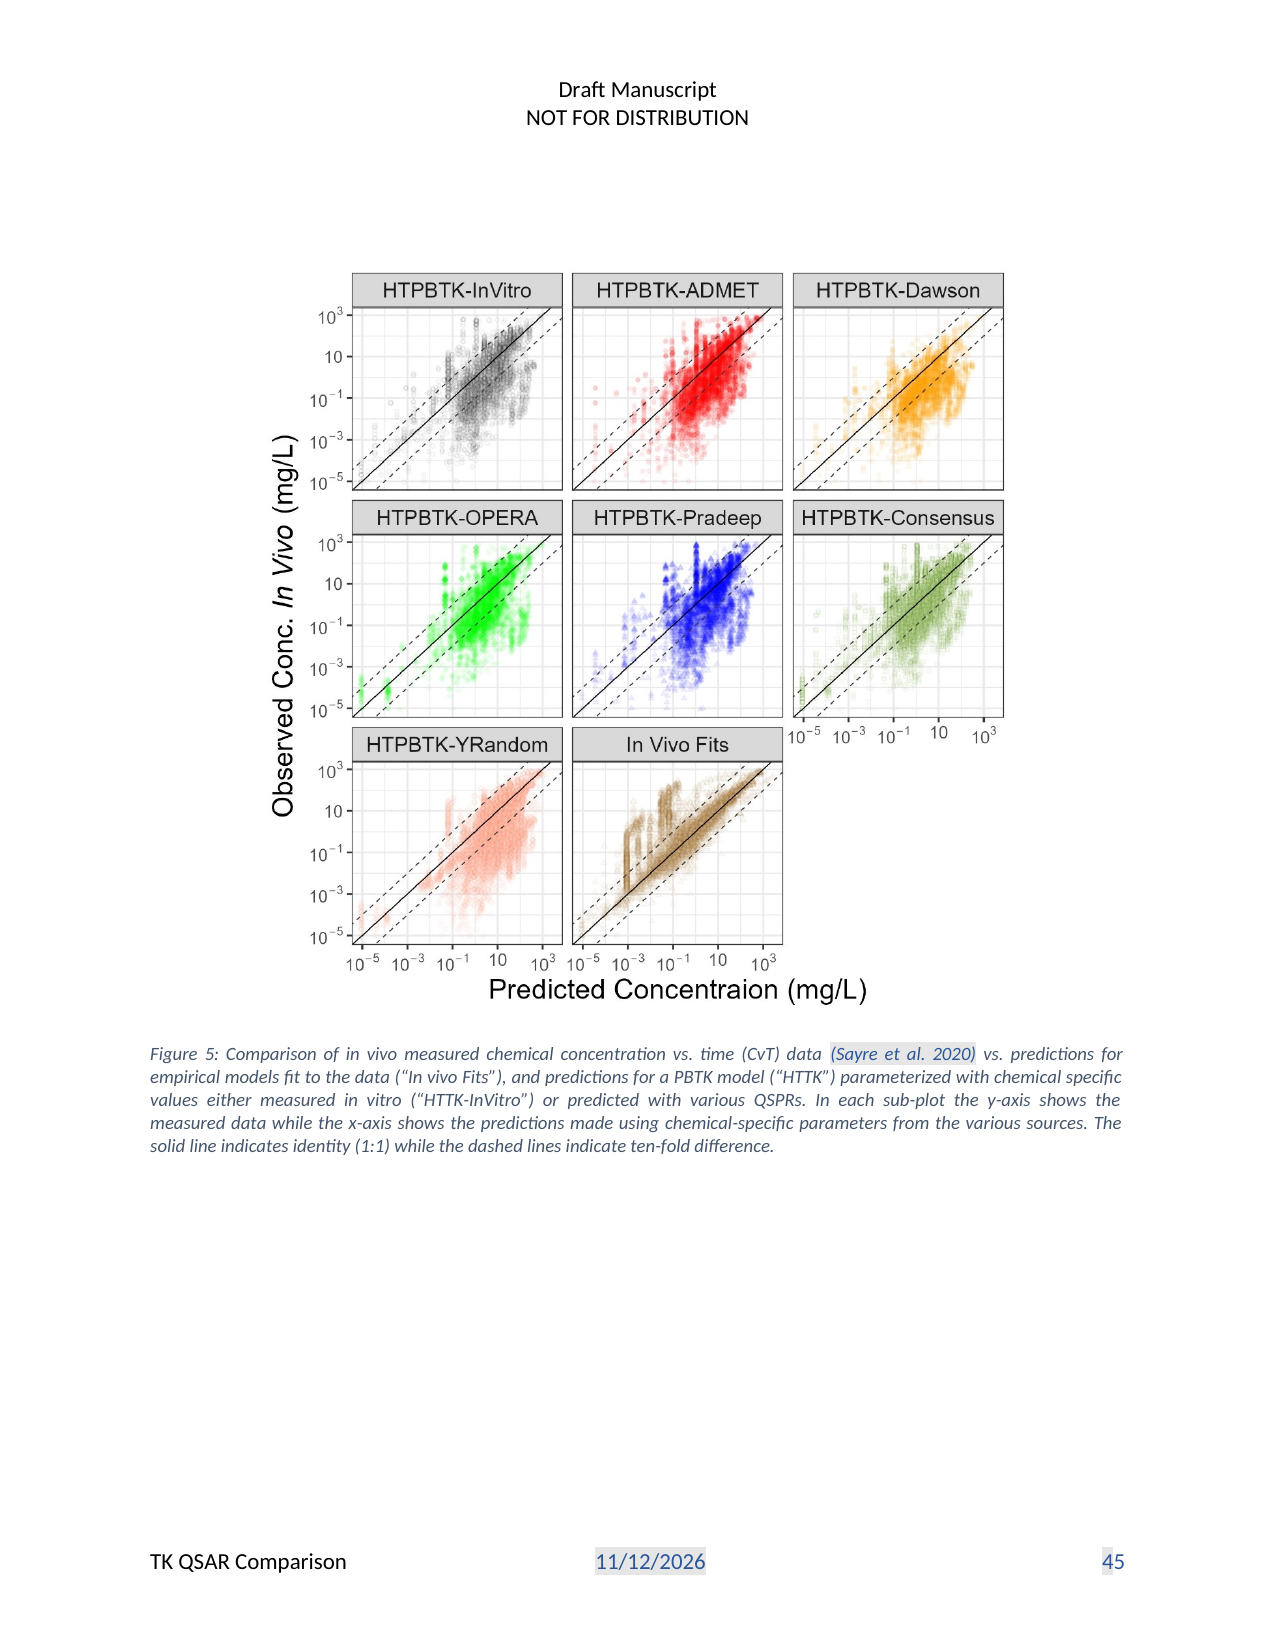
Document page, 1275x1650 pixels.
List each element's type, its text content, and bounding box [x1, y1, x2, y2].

text Figure 5: Comparison of in vivo measured chemical concentration vs. time (CvT) data (Sayre et al. 2020) vs. predictions for empirical models fit to the data (“In vivo Fits”), and predictions for a PBTK model (“HTTK”) parameterized with chemical specific values either measured in vitro (“HTTK-InVitro”) or predicted with various QSPRs. In each sub-plot the y-axis shows the measured data while the x-axis shows the predictions made using chemical-specific parameters from the various sources. The solid line indicates identity (1:1) while the dashed lines indicate ten-fold difference. [150, 1042, 1125, 1157]
picture [262, 263, 1013, 1014]
